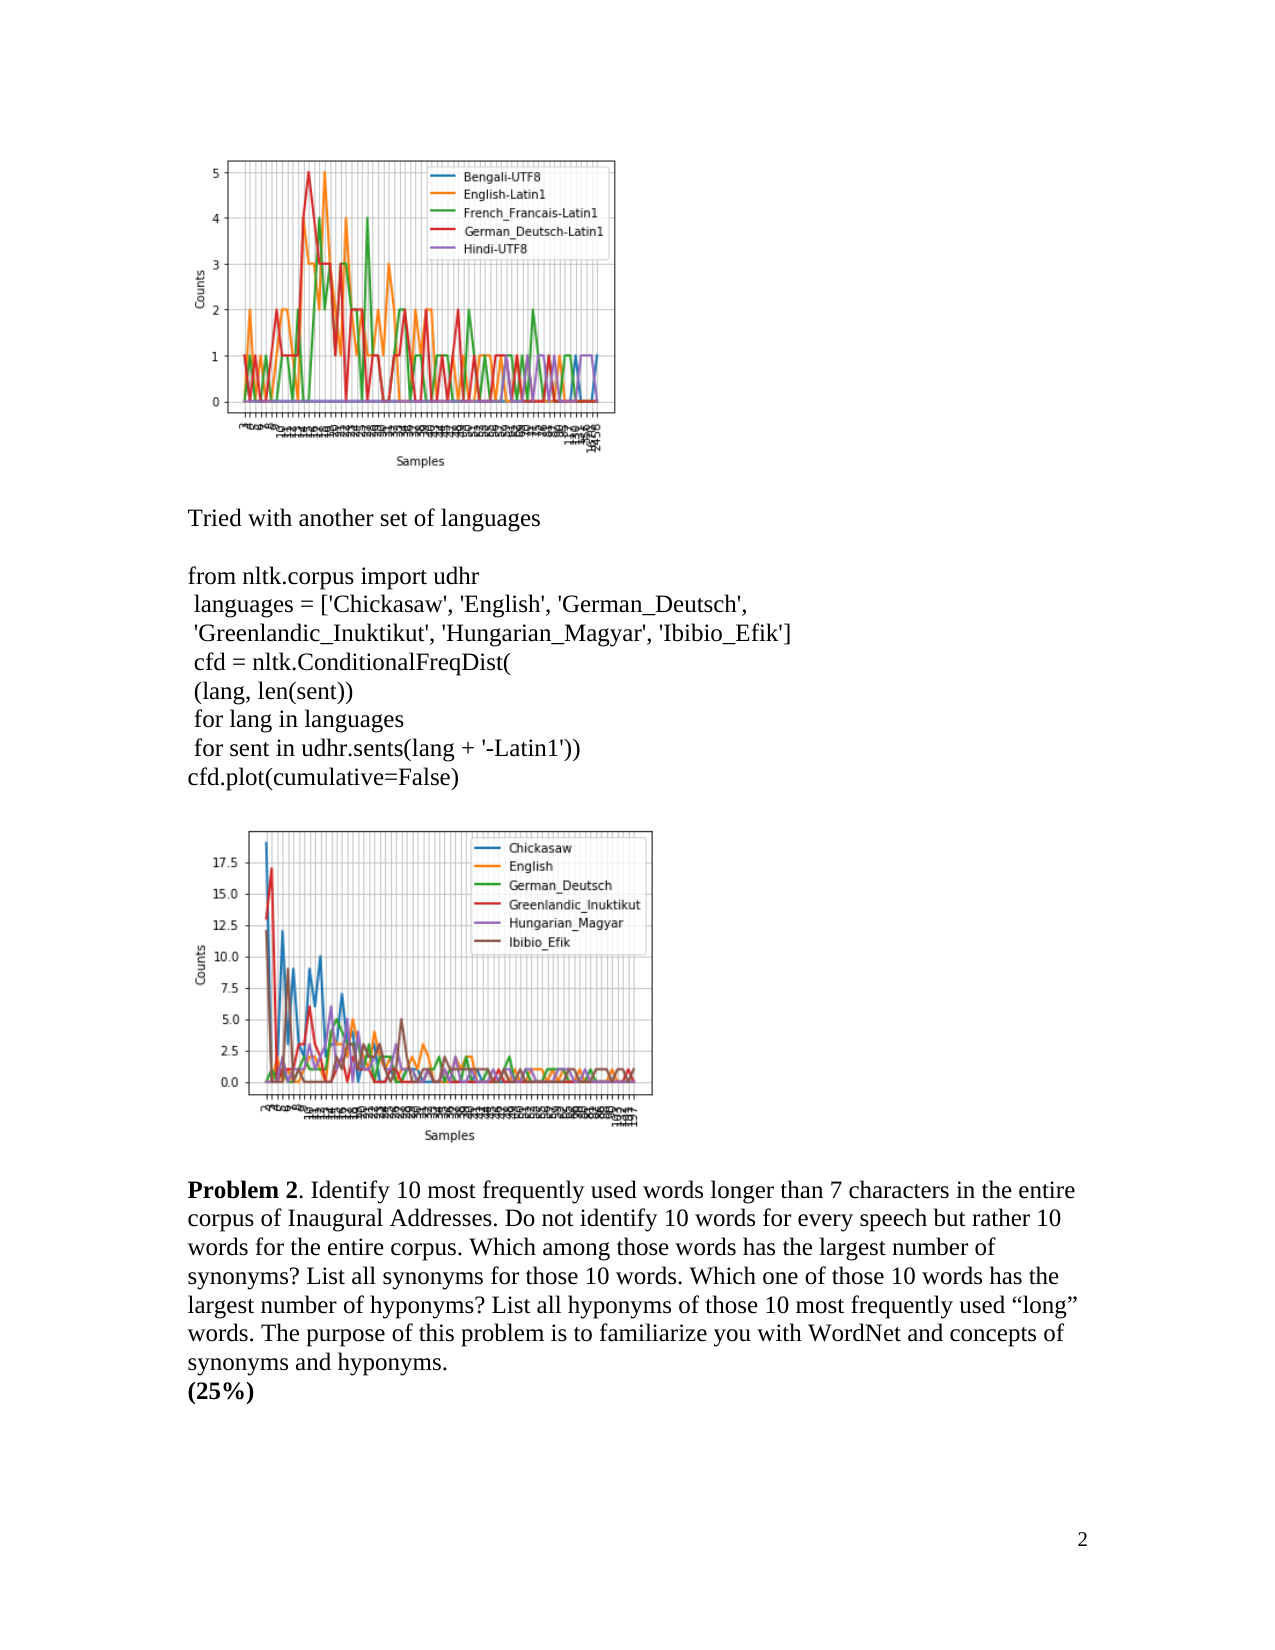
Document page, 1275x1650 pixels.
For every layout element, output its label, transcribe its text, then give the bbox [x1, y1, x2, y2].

picture [187, 150, 627, 475]
text Problem 2. Identify 10 most frequently used words longer than 7 characters in the entire corpus of Inaugural Addresses. Do not identify 10 words for every speech but rather 10 words for the entire corpus. Which among those words has the largest number of synonyms? List all synonyms for those 10 words. Which one of those 10 words has the largest number of hyponyms? List all hyponyms of those 10 most frequently used “long” words. The purpose of this problem is to familiarize you with WordNet and concepts of synonyms and hyponyms. [187, 1175, 1087, 1376]
text cfd.plot(cumulative=False) [187, 762, 1087, 791]
text 'Greenlandic_Inuktikut', 'Hungarian_Magyar', 'Ibibio_Efik'] [187, 618, 1087, 647]
text languages = ['Chickasaw', 'English', 'German_Deutsch', [187, 589, 1087, 618]
picture [187, 819, 665, 1151]
text from nltk.corpus import udhr [187, 561, 1087, 589]
text cfd = nltk.ConditionalFreqDist( [187, 647, 1087, 676]
text for lang in languages [187, 704, 1087, 733]
text (25%) [187, 1376, 1087, 1405]
text Tried with another set of languages [187, 503, 1087, 532]
text (lang, len(sent)) [187, 676, 1087, 704]
text for sent in udhr.sents(lang + '-Latin1')) [187, 733, 1087, 762]
